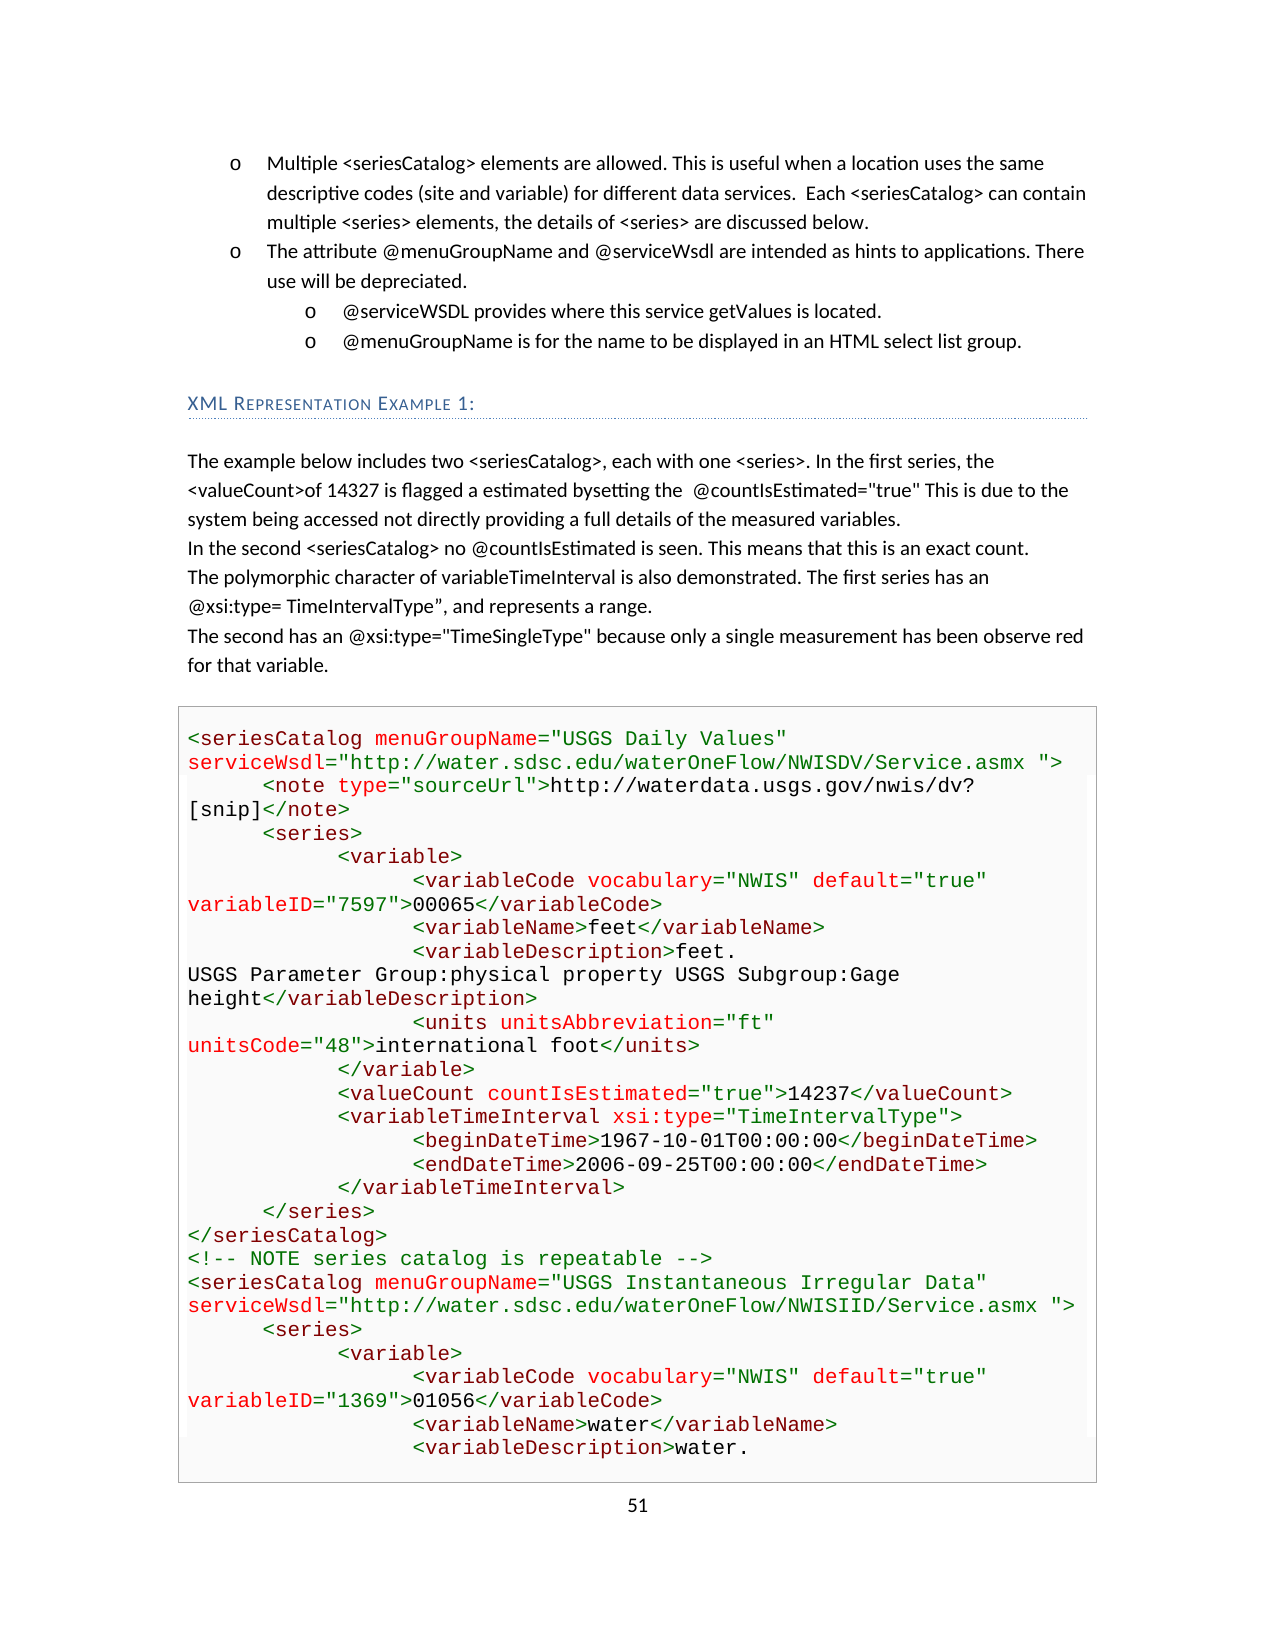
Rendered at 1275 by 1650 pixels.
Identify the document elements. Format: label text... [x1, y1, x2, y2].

text <units unitsAbbreviation="ft" unitsCode="48">international foot</units> [187, 1012, 1087, 1059]
text In the second <seriesCatalog> no @countIsEstimated is seen. This means that this is an exact count. [187, 535, 1087, 561]
list Multiple <seriesCatalog> elements are allowed. This is useful when a location uses the same descriptive codes (site and variable) for different data services. Each <seriesCatalog> can contain multiple <series> elements, the details of <series> are discussed below. [229, 150, 1087, 235]
text The second has an @xsi:type="TimeSingleType" because only a single measurement has been observe red for that variable. [187, 623, 1087, 677]
text </variableTimeInterval> [187, 1177, 1087, 1201]
text The example below includes two <seriesCatalog>, each with one <series>. In the first series, the <valueCount>of 14327 is flagged a estimated bysetting the @countIsEstimated="true" This is due to the system being accessed not directly providing a full details of the measured variables. [187, 448, 1087, 532]
list The attribute @menuGroupName and @serviceWsdl are intended as hints to applications. There use will be depreciated. [229, 238, 1087, 294]
text <endDateTime>2006-09-25T00:00:00</endDateTime> [187, 1154, 1087, 1177]
text <variable> [187, 846, 1087, 870]
text <variable> [187, 1343, 1087, 1366]
text </variable> [187, 1059, 1087, 1083]
text <variableCode vocabulary="NWIS" default="true" variableID="7597">00065</variableCode> [187, 870, 1087, 917]
text <variableDescription>feet. [187, 941, 1087, 964]
text <series> [187, 1319, 1087, 1343]
text </seriesCatalog> [187, 1224, 1087, 1248]
subtitle XML Representation Example 1: [187, 390, 1087, 419]
text </series> [187, 1201, 1087, 1224]
list @menuGroupName is for the name to be displayed in an HTML select list group. [304, 328, 1087, 355]
text <variableName>feet</variableName> [187, 917, 1087, 941]
text <variableDescription>water. [179, 1416, 1096, 1482]
text <seriesCatalog menuGroupName="USGS Instantaneous Irregular Data" serviceWsdl="http://water.sdsc.edu/waterOneFlow/NWISIID/Service.asmx "> [187, 1272, 1087, 1319]
text <variableTimeInterval xsi:type="TimeIntervalType"> [187, 1106, 1087, 1130]
text <!-- NOTE series catalog is repeatable --> [187, 1248, 1087, 1272]
text USGS Parameter Group:physical property USGS Subgroup:Gage height</variableDescription> [187, 964, 1087, 1012]
text <note type="sourceUrl">http://waterdata.usgs.gov/nwis/dv?[snip]</note> [187, 775, 1087, 823]
text <variableCode vocabulary="NWIS" default="true" variableID="1369">01056</variableCode> [187, 1366, 1087, 1414]
text <valueCount countIsEstimated="true">14237</valueCount> [187, 1083, 1087, 1106]
list @serviceWSDL provides where this service getValues is located. [304, 298, 1087, 324]
text The polymorphic character of variableTimeInterval is also demonstrated. The first series has an @xsi:type= TimeIntervalType”, and represents a range. [187, 564, 1087, 619]
text <series> [187, 823, 1087, 846]
text <beginDateTime>1967-10-01T00:00:00</beginDateTime> [187, 1130, 1087, 1154]
text <seriesCatalog menuGroupName="USGS Daily Values" serviceWsdl="http://water.sdsc.edu/waterOneFlow/NWISDV/Service.asmx "> [179, 707, 1096, 775]
